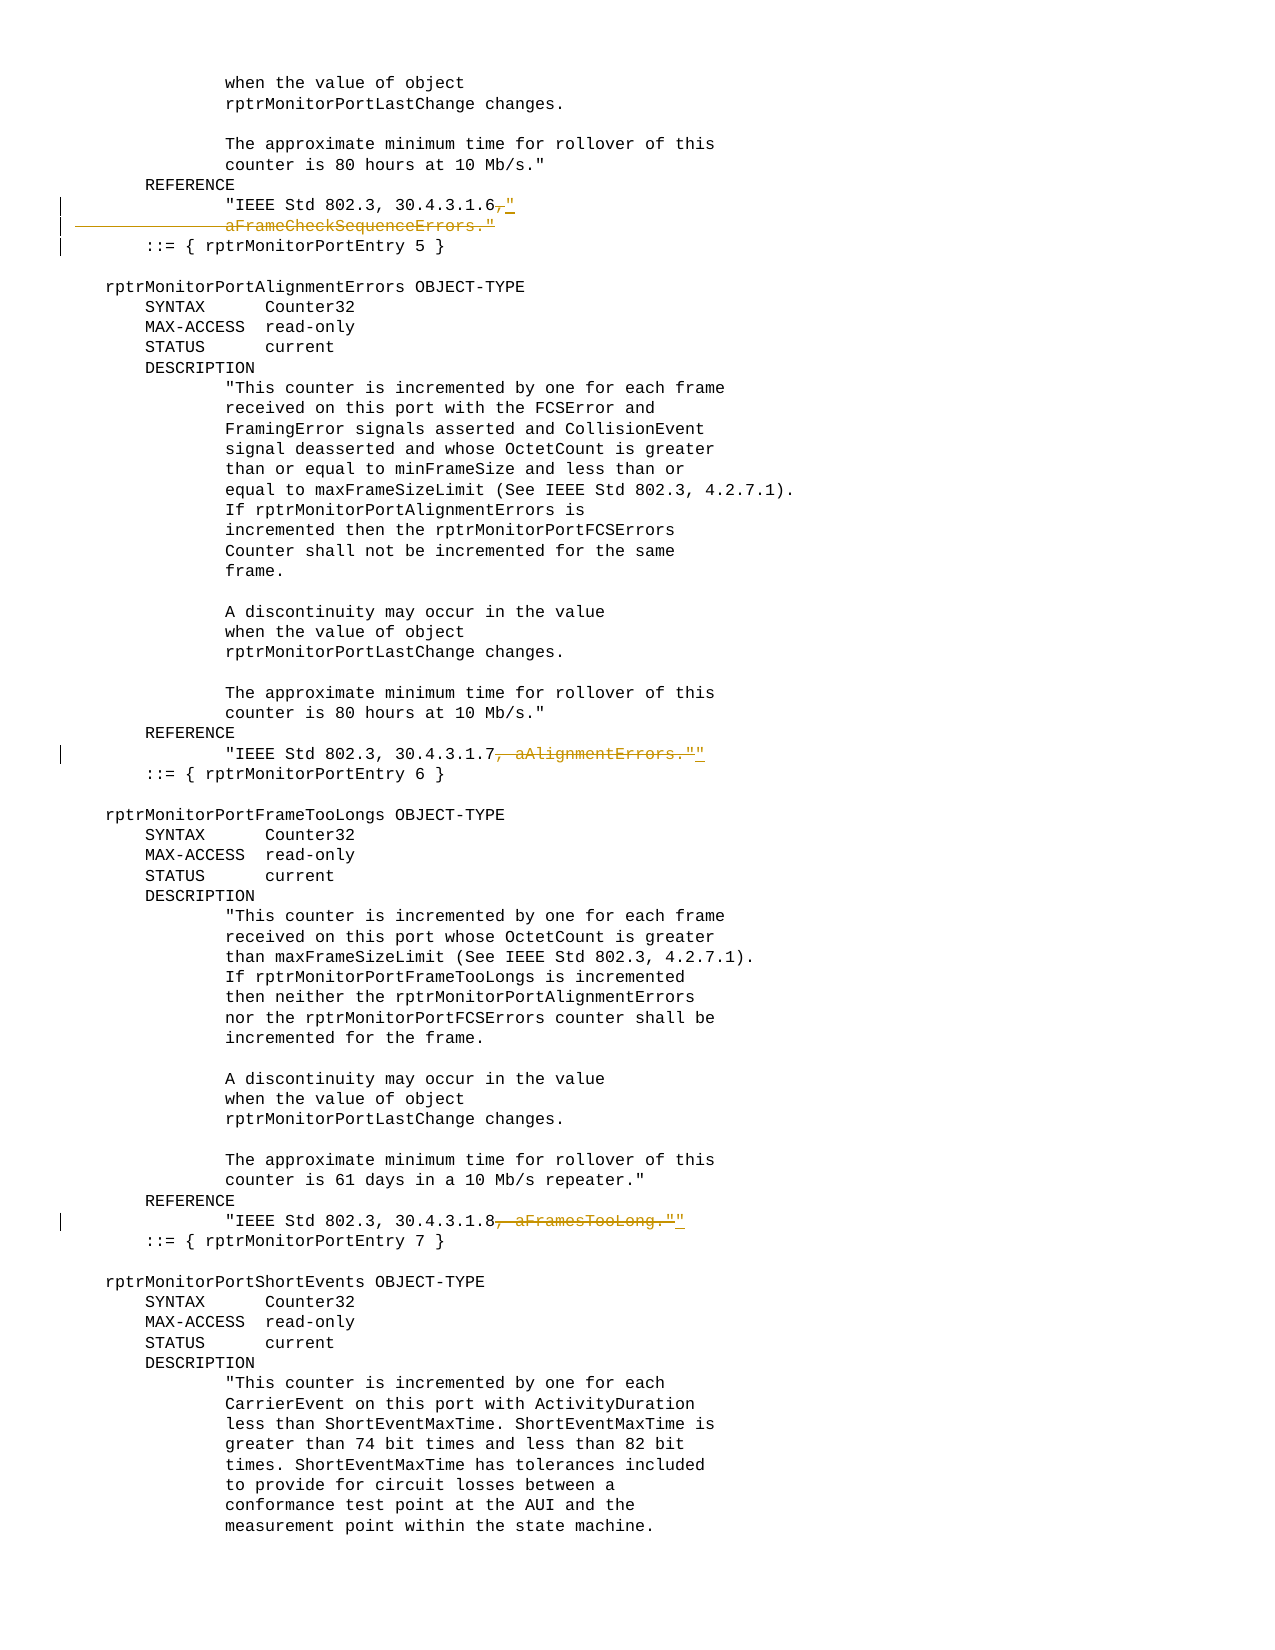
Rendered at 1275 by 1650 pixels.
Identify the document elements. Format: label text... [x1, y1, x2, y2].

text "This counter is incremented by one for each frame [75, 908, 1200, 927]
text frame. [75, 562, 1200, 581]
text incremented then the rptrMonitorPortFCSErrors [75, 522, 1200, 541]
text received on this port with the FCSError and [75, 400, 1200, 419]
text The approximate minimum time for rollover of this [75, 136, 1200, 155]
text conformance test point at the AUI and the [75, 1497, 1200, 1516]
text SYNTAX Counter32 [75, 1294, 1200, 1313]
text counter is 80 hours at 10 Mb/s." [75, 705, 1200, 723]
text ::= { rptrMonitorPortEntry 5 } [75, 237, 1200, 256]
text to provide for circuit losses between a [75, 1477, 1200, 1495]
text measurement point within the state machine. [75, 1517, 1200, 1536]
text counter is 80 hours at 10 Mb/s." [75, 156, 1200, 175]
text than maxFrameSizeLimit (See IEEE Std 802.3, 4.2.7.1). [75, 948, 1200, 967]
text A discontinuity may occur in the value [75, 1070, 1200, 1089]
text rptrMonitorPortLastChange changes. [75, 95, 1200, 114]
text then neither the rptrMonitorPortAlignmentErrors [75, 989, 1200, 1008]
text ::= { rptrMonitorPortEntry 6 } [75, 766, 1200, 784]
text less than ShortEventMaxTime. ShortEventMaxTime is [75, 1416, 1200, 1434]
text REFERENCE [75, 1192, 1200, 1211]
text REFERENCE [75, 177, 1200, 195]
text STATUS current [75, 339, 1200, 358]
text rptrMonitorPortLastChange changes. [75, 644, 1200, 663]
text A discontinuity may occur in the value [75, 603, 1200, 622]
text rptrMonitorPortShortEvents OBJECT-TYPE [75, 1273, 1200, 1292]
text MAX-ACCESS read-only [75, 1314, 1200, 1333]
text If rptrMonitorPortAlignmentErrors is [75, 502, 1200, 520]
text "This counter is incremented by one for each frame [75, 380, 1200, 398]
text REFERENCE [75, 725, 1200, 744]
text Counter shall not be incremented for the same [75, 542, 1200, 561]
text greater than 74 bit times and less than 82 bit [75, 1436, 1200, 1455]
text rptrMonitorPortLastChange changes. [75, 1111, 1200, 1130]
text DESCRIPTION [75, 359, 1200, 378]
text STATUS current [75, 867, 1200, 886]
text "IEEE Std 802.3, 30.4.3.1.7 [75, 745, 1200, 764]
text If rptrMonitorPortFrameTooLongs is incremented [75, 969, 1200, 988]
text received on this port whose OctetCount is greater [75, 928, 1200, 947]
text "IEEE Std 802.3, 30.4.3.1.8 [75, 1212, 1200, 1231]
text SYNTAX Counter32 [75, 298, 1200, 317]
text when the value of object [75, 75, 1200, 94]
text CarrierEvent on this port with ActivityDuration [75, 1395, 1200, 1414]
text DESCRIPTION [75, 1355, 1200, 1373]
text when the value of object [75, 623, 1200, 642]
text The approximate minimum time for rollover of this [75, 1152, 1200, 1170]
text FramingError signals asserted and CollisionEvent [75, 420, 1200, 439]
text incremented for the frame. [75, 1030, 1200, 1048]
text SYNTAX Counter32 [75, 827, 1200, 845]
text signal deasserted and whose OctetCount is greater [75, 441, 1200, 459]
text "IEEE Std 802.3, 30.4.3.1.6 [75, 197, 1200, 216]
text equal to maxFrameSizeLimit (See IEEE Std 802.3, 4.2.7.1). [75, 481, 1200, 500]
text MAX-ACCESS read-only [75, 319, 1200, 338]
text counter is 61 days in a 10 Mb/s repeater." [75, 1172, 1200, 1191]
text rptrMonitorPortFrameTooLongs OBJECT-TYPE [75, 806, 1200, 825]
text DESCRIPTION [75, 887, 1200, 906]
text "This counter is incremented by one for each [75, 1375, 1200, 1394]
text than or equal to minFrameSize and less than or [75, 461, 1200, 480]
text MAX-ACCESS read-only [75, 847, 1200, 866]
text STATUS current [75, 1334, 1200, 1353]
text The approximate minimum time for rollover of this [75, 684, 1200, 703]
text when the value of object [75, 1091, 1200, 1109]
text ::= { rptrMonitorPortEntry 7 } [75, 1233, 1200, 1252]
text nor the rptrMonitorPortFCSErrors counter shall be [75, 1009, 1200, 1028]
text times. ShortEventMaxTime has tolerances included [75, 1456, 1200, 1475]
text rptrMonitorPortAlignmentErrors OBJECT-TYPE [75, 278, 1200, 297]
